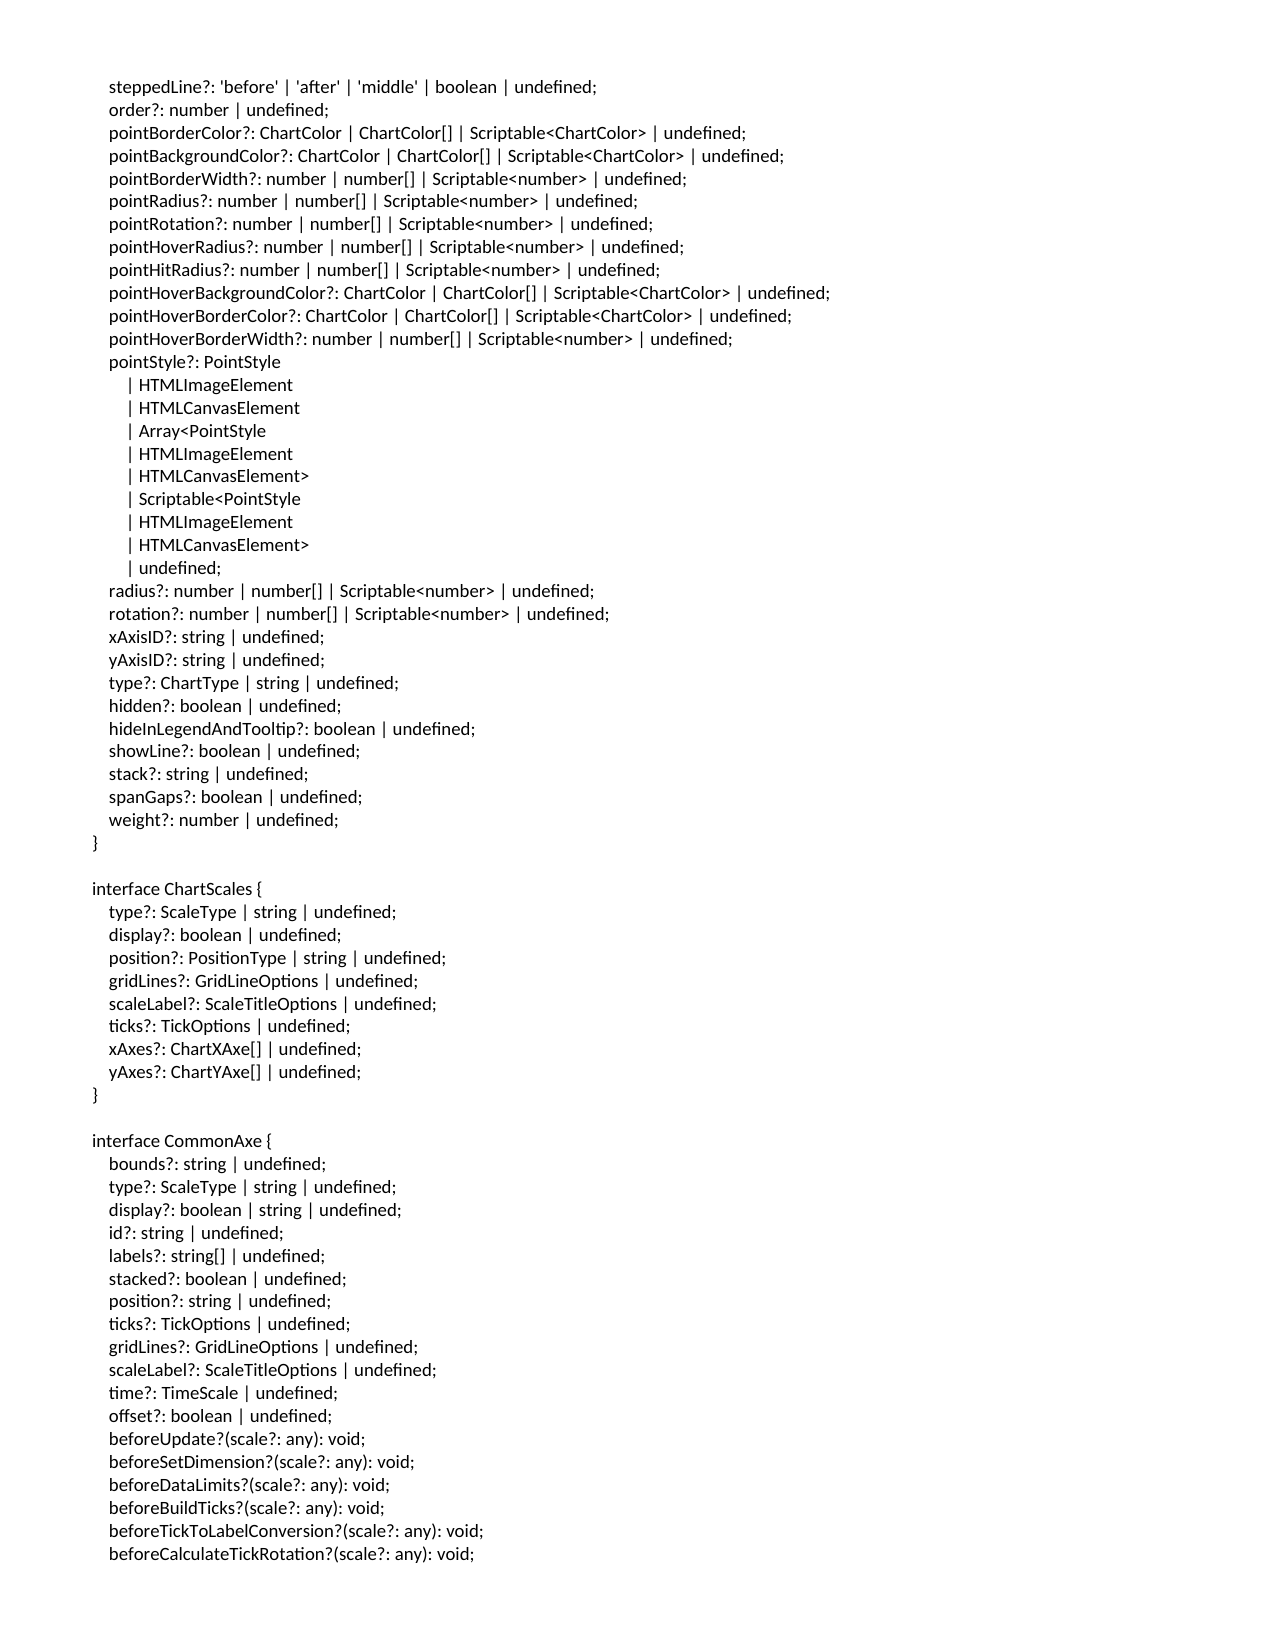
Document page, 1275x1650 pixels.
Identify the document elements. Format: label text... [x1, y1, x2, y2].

text | HTMLCanvasElement [75, 396, 1200, 419]
text pointHoverBorderWidth?: number | number[] | Scriptable<number> | undefined; [75, 327, 1200, 350]
text steppedLine?: 'before' | 'after' | 'middle' | boolean | undefined; [75, 75, 1200, 98]
text position?: string | undefined; [75, 1289, 1200, 1312]
text stacked?: boolean | undefined; [75, 1267, 1200, 1289]
text order?: number | undefined; [75, 98, 1200, 121]
text ticks?: TickOptions | undefined; [75, 1312, 1200, 1335]
text pointHoverBorderColor?: ChartColor | ChartColor[] | Scriptable<ChartColor> | undefined; [75, 304, 1200, 327]
text | HTMLImageElement [75, 442, 1200, 464]
text labels?: string[] | undefined; [75, 1244, 1200, 1267]
text radius?: number | number[] | Scriptable<number> | undefined; [75, 579, 1200, 602]
text id?: string | undefined; [75, 1221, 1200, 1244]
text xAxisID?: string | undefined; [75, 625, 1200, 648]
text scaleLabel?: ScaleTitleOptions | undefined; [75, 1358, 1200, 1381]
text | HTMLCanvasElement> [75, 533, 1200, 556]
text interface ChartScales { [75, 877, 1200, 900]
text scaleLabel?: ScaleTitleOptions | undefined; [75, 992, 1200, 1014]
text type?: ChartType | string | undefined; [75, 671, 1200, 694]
text rotation?: number | number[] | Scriptable<number> | undefined; [75, 602, 1200, 625]
text spanGaps?: boolean | undefined; [75, 785, 1200, 808]
text stack?: string | undefined; [75, 762, 1200, 785]
text interface CommonAxe { [75, 1129, 1200, 1152]
text beforeBuildTicks?(scale?: any): void; [75, 1496, 1200, 1519]
text xAxes?: ChartXAxe[] | undefined; [75, 1037, 1200, 1060]
text time?: TimeScale | undefined; [75, 1381, 1200, 1404]
text pointRadius?: number | number[] | Scriptable<number> | undefined; [75, 189, 1200, 212]
text display?: boolean | undefined; [75, 923, 1200, 946]
text yAxisID?: string | undefined; [75, 648, 1200, 671]
text | undefined; [75, 556, 1200, 579]
text } [75, 1083, 1200, 1106]
text hideInLegendAndTooltip?: boolean | undefined; [75, 717, 1200, 739]
text | Scriptable<PointStyle [75, 487, 1200, 510]
text } [75, 831, 1200, 854]
text ticks?: TickOptions | undefined; [75, 1014, 1200, 1037]
text beforeTickToLabelConversion?(scale?: any): void; [75, 1519, 1200, 1542]
text | HTMLCanvasElement> [75, 464, 1200, 487]
text showLine?: boolean | undefined; [75, 739, 1200, 762]
text bounds?: string | undefined; [75, 1152, 1200, 1175]
text | HTMLImageElement [75, 373, 1200, 396]
text pointHitRadius?: number | number[] | Scriptable<number> | undefined; [75, 258, 1200, 281]
text gridLines?: GridLineOptions | undefined; [75, 969, 1200, 992]
text beforeDataLimits?(scale?: any): void; [75, 1473, 1200, 1496]
text pointBorderColor?: ChartColor | ChartColor[] | Scriptable<ChartColor> | undefined; [75, 121, 1200, 144]
text pointRotation?: number | number[] | Scriptable<number> | undefined; [75, 212, 1200, 235]
text hidden?: boolean | undefined; [75, 694, 1200, 717]
text display?: boolean | string | undefined; [75, 1198, 1200, 1221]
text weight?: number | undefined; [75, 808, 1200, 831]
text pointHoverRadius?: number | number[] | Scriptable<number> | undefined; [75, 235, 1200, 258]
text | Array<PointStyle [75, 419, 1200, 442]
text beforeCalculateTickRotation?(scale?: any): void; [75, 1542, 1200, 1564]
text position?: PositionType | string | undefined; [75, 946, 1200, 969]
text gridLines?: GridLineOptions | undefined; [75, 1335, 1200, 1358]
text pointBackgroundColor?: ChartColor | ChartColor[] | Scriptable<ChartColor> | undefined; [75, 144, 1200, 167]
text beforeSetDimension?(scale?: any): void; [75, 1450, 1200, 1473]
text pointHoverBackgroundColor?: ChartColor | ChartColor[] | Scriptable<ChartColor> | undefined; [75, 281, 1200, 304]
text beforeUpdate?(scale?: any): void; [75, 1427, 1200, 1450]
text type?: ScaleType | string | undefined; [75, 900, 1200, 923]
text type?: ScaleType | string | undefined; [75, 1175, 1200, 1198]
text | HTMLImageElement [75, 510, 1200, 533]
text yAxes?: ChartYAxe[] | undefined; [75, 1060, 1200, 1083]
text offset?: boolean | undefined; [75, 1404, 1200, 1427]
text pointStyle?: PointStyle [75, 350, 1200, 373]
text pointBorderWidth?: number | number[] | Scriptable<number> | undefined; [75, 167, 1200, 189]
